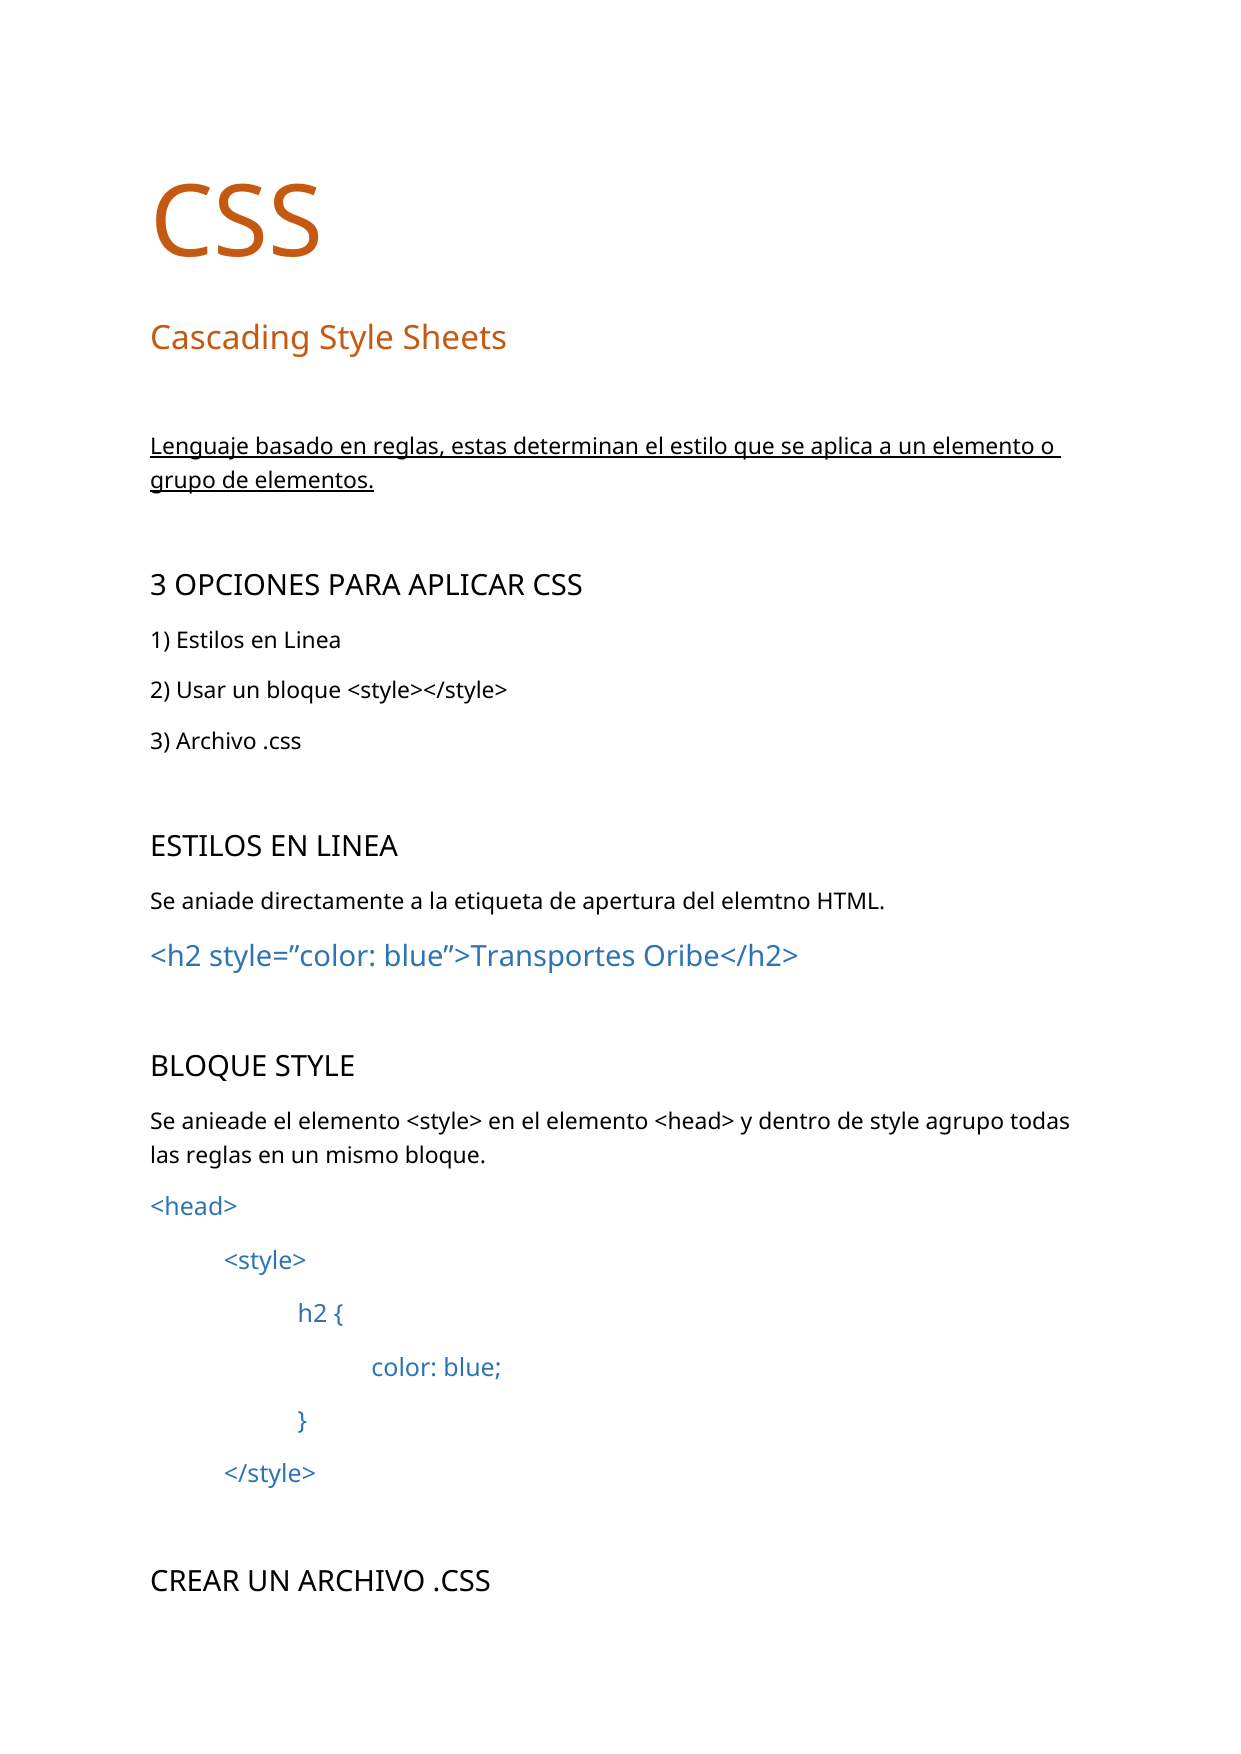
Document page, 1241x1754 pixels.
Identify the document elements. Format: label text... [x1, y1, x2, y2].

text color: blue; [150, 1349, 1090, 1383]
text 3) Archivo .css [150, 725, 1090, 756]
text ESTILOS EN LINEA [150, 826, 1090, 865]
text BLOQUE STYLE [150, 1045, 1090, 1085]
text Se anieade el elemento <style> en el elemento <head> y dentro de style agrupo todas las reglas en un mismo bloque. [150, 1105, 1090, 1170]
text 3 OPCIONES PARA APLICAR CSS [150, 564, 1090, 604]
text } [150, 1403, 1090, 1437]
text Cascading Style Sheets [150, 314, 1090, 359]
text 1) Estilos en Linea [150, 624, 1090, 655]
text Se aniade directamente a la etiqueta de apertura del elemtno HTML. [150, 885, 1090, 916]
text 2) Usar un bloque <style></style> [150, 674, 1090, 706]
text CREAR UN ARCHIVO .CSS [150, 1560, 1090, 1600]
text Lenguaje basado en reglas, estas determinan el estilo que se aplica a un elemento o grupo de elementos. [150, 430, 1090, 495]
text <style> [150, 1242, 1090, 1276]
text </style> [150, 1456, 1090, 1490]
text CSS [150, 150, 1090, 286]
text <h2 style=”color: blue”>Transportes Oribe</h2> [150, 935, 1090, 975]
text <head> [150, 1189, 1090, 1223]
text h2 { [150, 1296, 1090, 1330]
